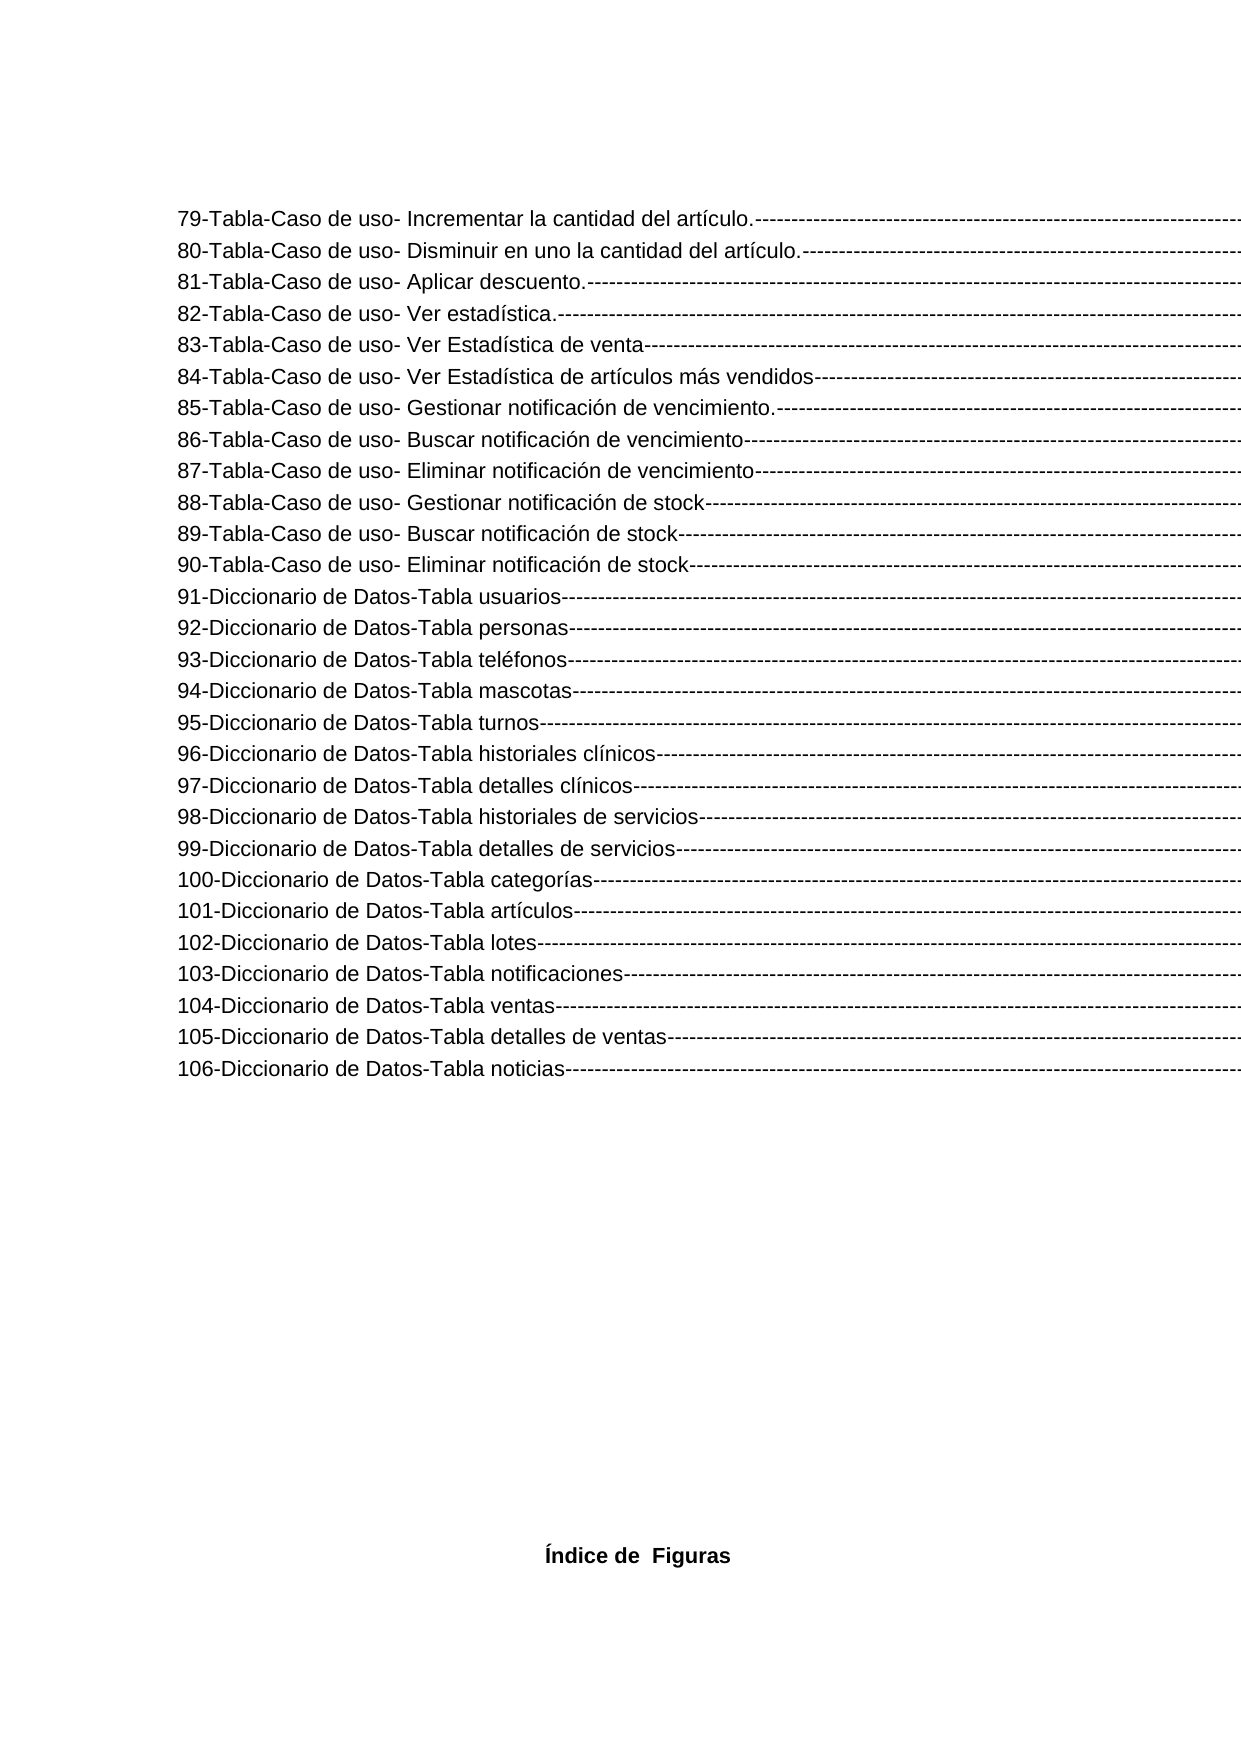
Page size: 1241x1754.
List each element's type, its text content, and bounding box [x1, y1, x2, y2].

text Índice de Figuras [177, 1543, 1093, 1568]
